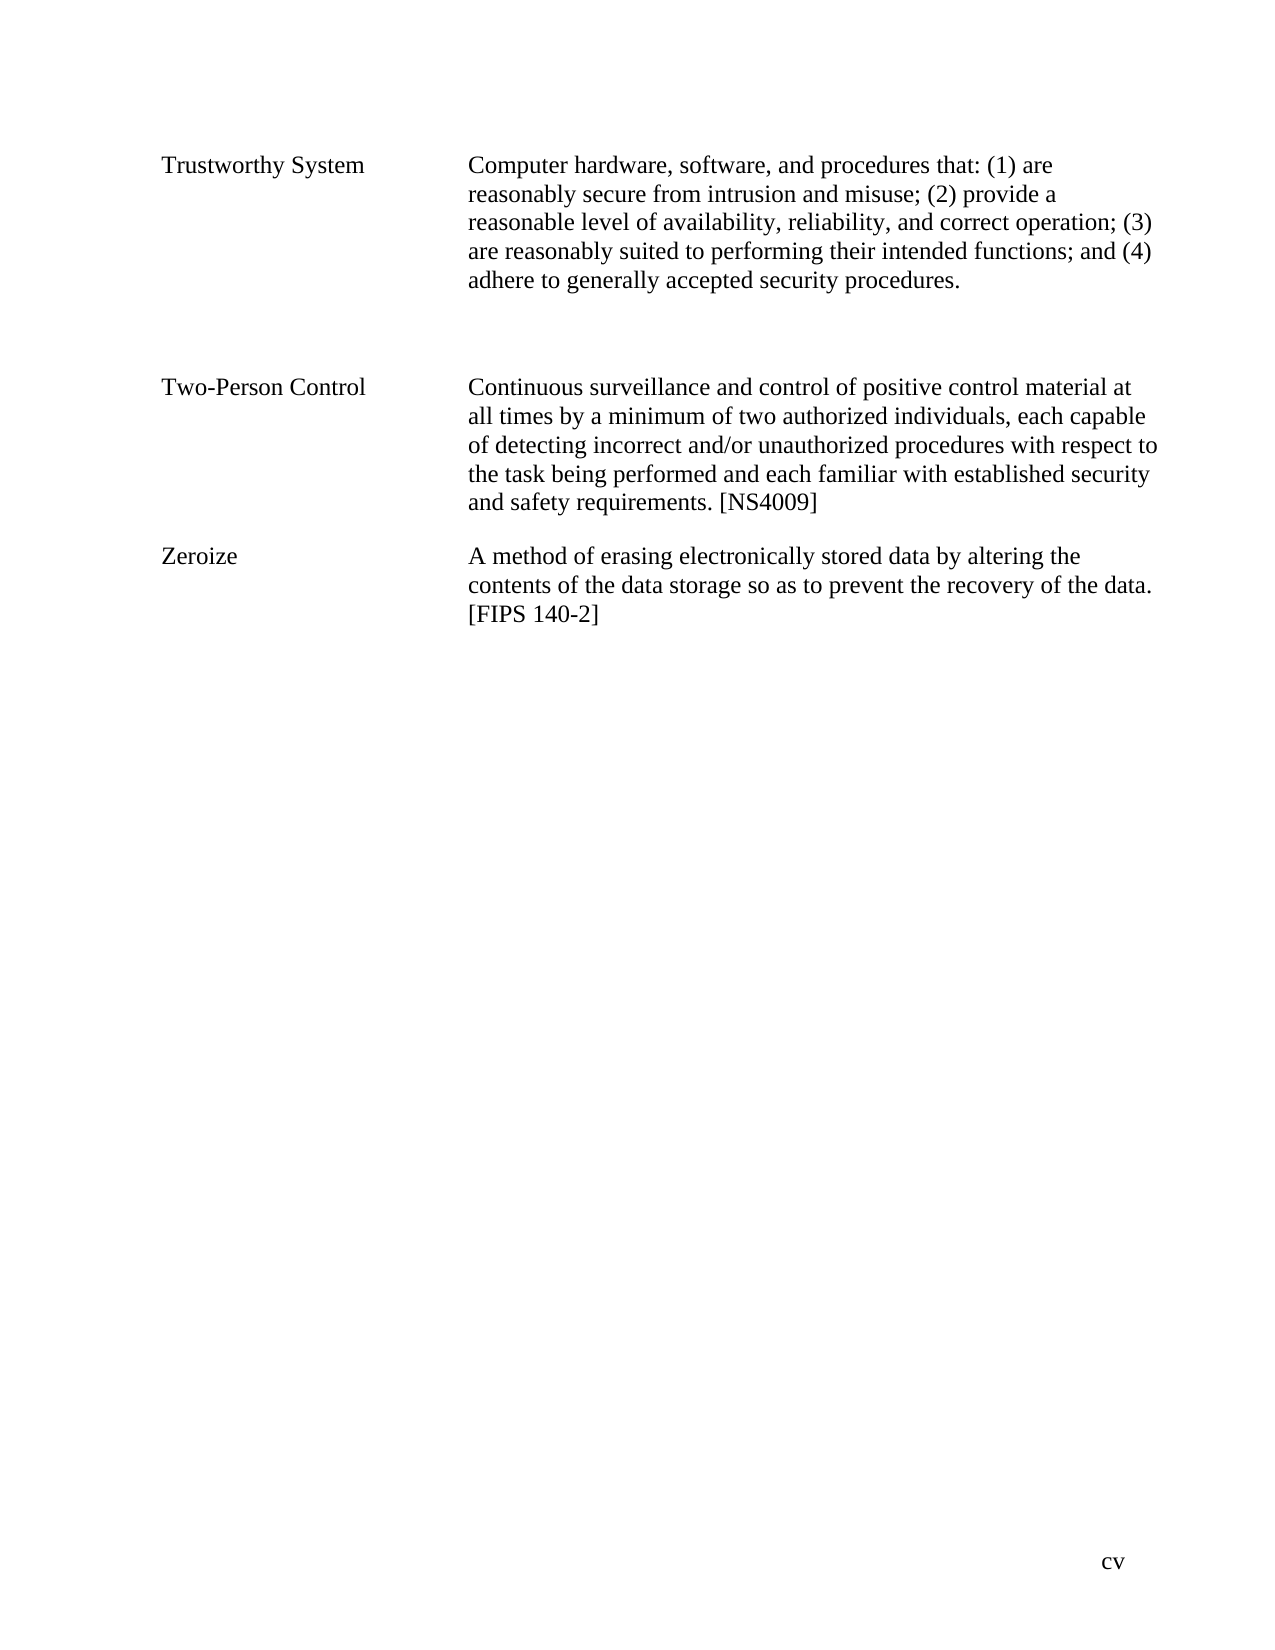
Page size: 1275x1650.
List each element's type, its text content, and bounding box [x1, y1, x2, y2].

table_cell Continuous surveillance and control of positive control material at all times by a minimum of two authorized individuals, each capable of detecting incorrect and/or unauthorized procedures with respect to the task being performed and each familiar with established security and safety requirements. [NS4009] [457, 373, 1173, 541]
table_cell Trustworthy System [150, 150, 457, 372]
table_cell A method of erasing electronically stored data by altering the contents of the data storage so as to prevent the recovery of the data. [FIPS 140-2] [457, 541, 1173, 652]
table_cell Computer hardware, software, and procedures that: (1) are reasonably secure from intrusion and misuse; (2) provide a reasonable level of availability, reliability, and correct operation; (3) are reasonably suited to performing their intended functions; and (4) adhere to generally accepted security procedures. [457, 150, 1173, 372]
table_cell Two-Person Control [150, 373, 457, 541]
table_cell Zeroize [150, 541, 457, 652]
